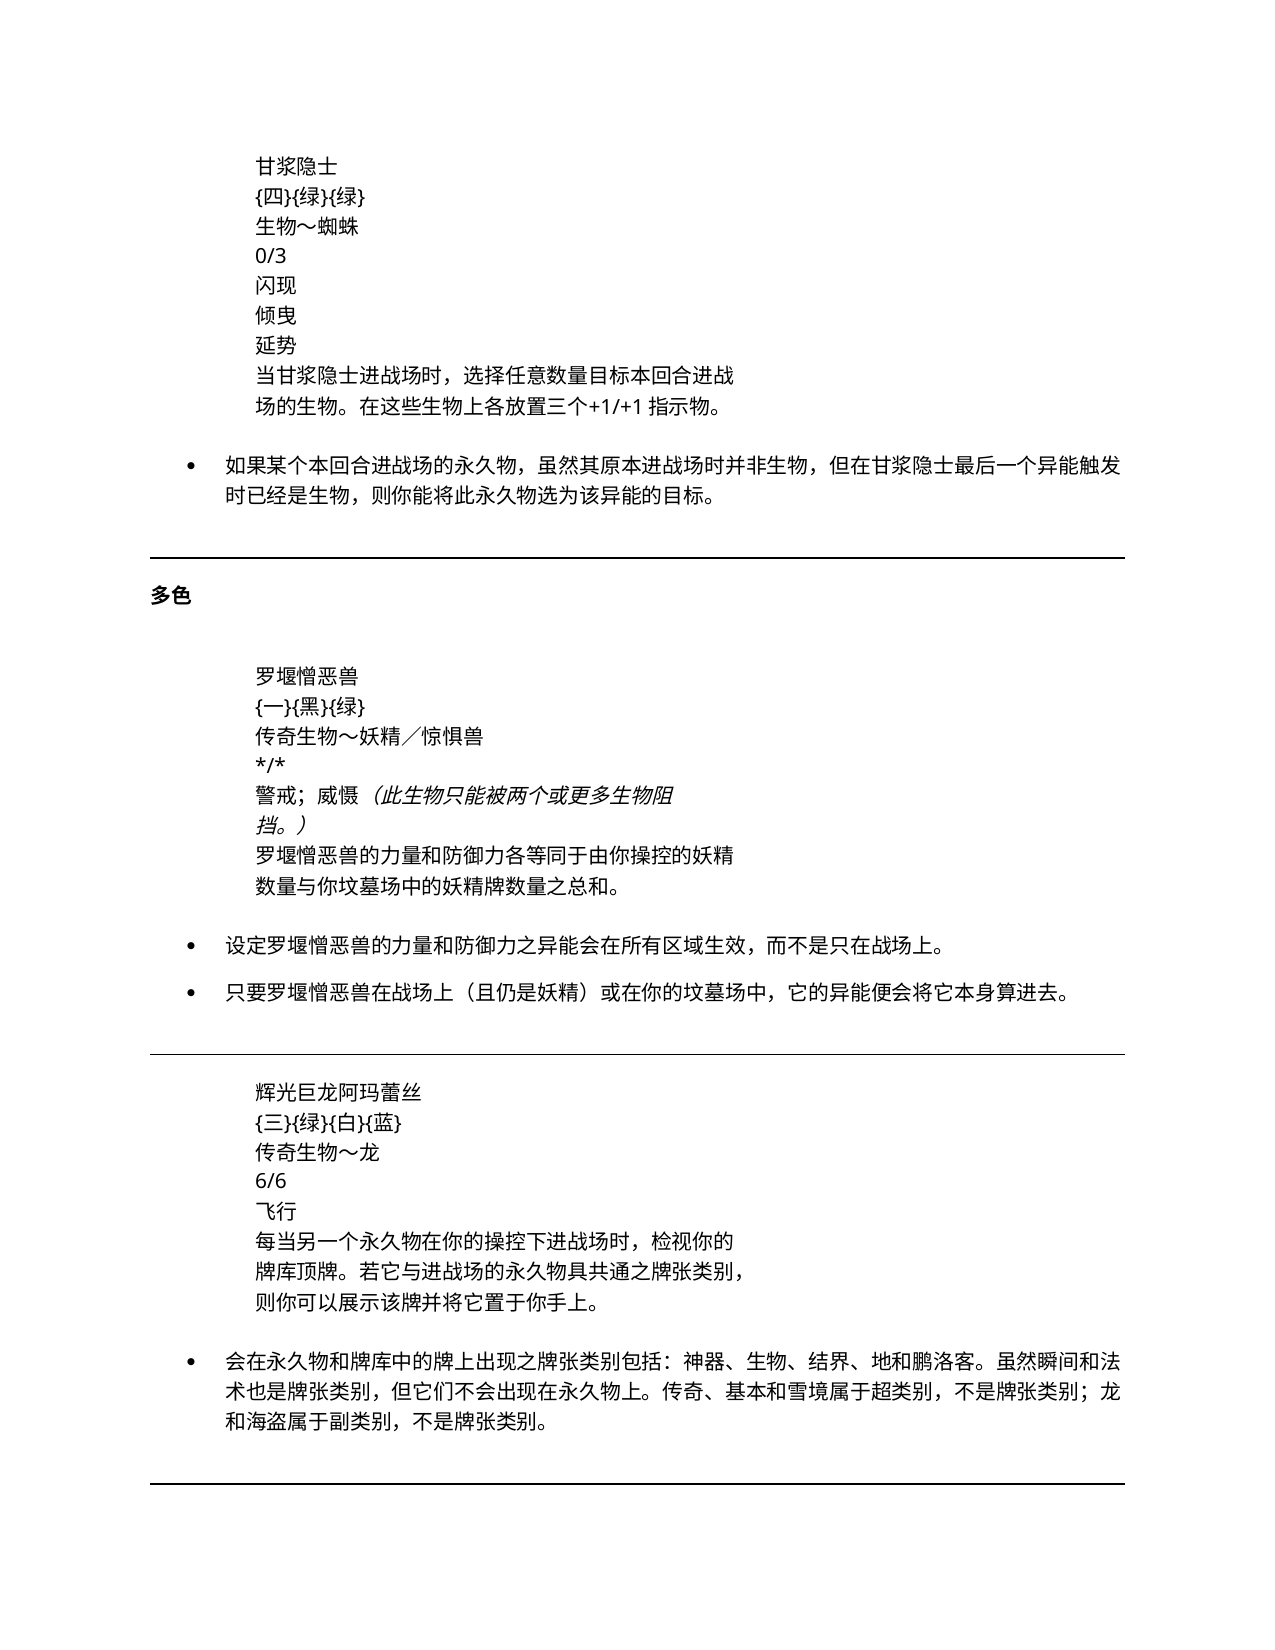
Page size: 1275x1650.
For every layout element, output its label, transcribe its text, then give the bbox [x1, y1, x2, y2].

text 甘浆隐士 {四}{绿}{绿} 生物～蜘蛛 0/3 闪现 倾曳 延势 当甘浆隐士进战场时，选择任意数量目标本回合进战场的生物。在这些生物上各放置三个+1/+1指示物。 [255, 150, 735, 420]
list 如果某个本回合进战场的永久物，虽然其原本进战场时并非生物，但在甘浆隐士最后一个异能触发时已经是生物，则你能将此永久物选为该异能的目标。 [187, 449, 1125, 510]
list 设定罗堰憎恶兽的力量和防御力之异能会在所有区域生效，而不是只在战场上。 [187, 929, 1125, 959]
list 只要罗堰憎恶兽在战场上（且仍是妖精）或在你的坟墓场中，它的异能便会将它本身算进去。 [187, 976, 1125, 1006]
subtitle 多色 [150, 579, 1125, 610]
text 辉光巨龙阿玛蕾丝 {三}{绿}{白}{蓝} 传奇生物～龙 6/6 飞行 每当另一个永久物在你的操控下进战场时，检视你的牌库顶牌。若它与进战场的永久物具共通之牌张类别，则你可以展示该牌并将它置于你手上。 [255, 1076, 735, 1316]
list 会在永久物和牌库中的牌上出现之牌张类别包括：神器、生物、结界、地和鹏洛客。虽然瞬间和法术也是牌张类别，但它们不会出现在永久物上。传奇、基本和雪境属于超类别，不是牌张类别；龙和海盗属于副类别，不是牌张类别。 [187, 1345, 1125, 1436]
text 罗堰憎恶兽 {一}{黑}{绿} 传奇生物～妖精／惊惧兽 */* 警戒；威慑（此生物只能被两个或更多生物阻挡。） 罗堰憎恶兽的力量和防御力各等同于由你操控的妖精数量与你坟墓场中的妖精牌数量之总和。 [255, 660, 735, 900]
